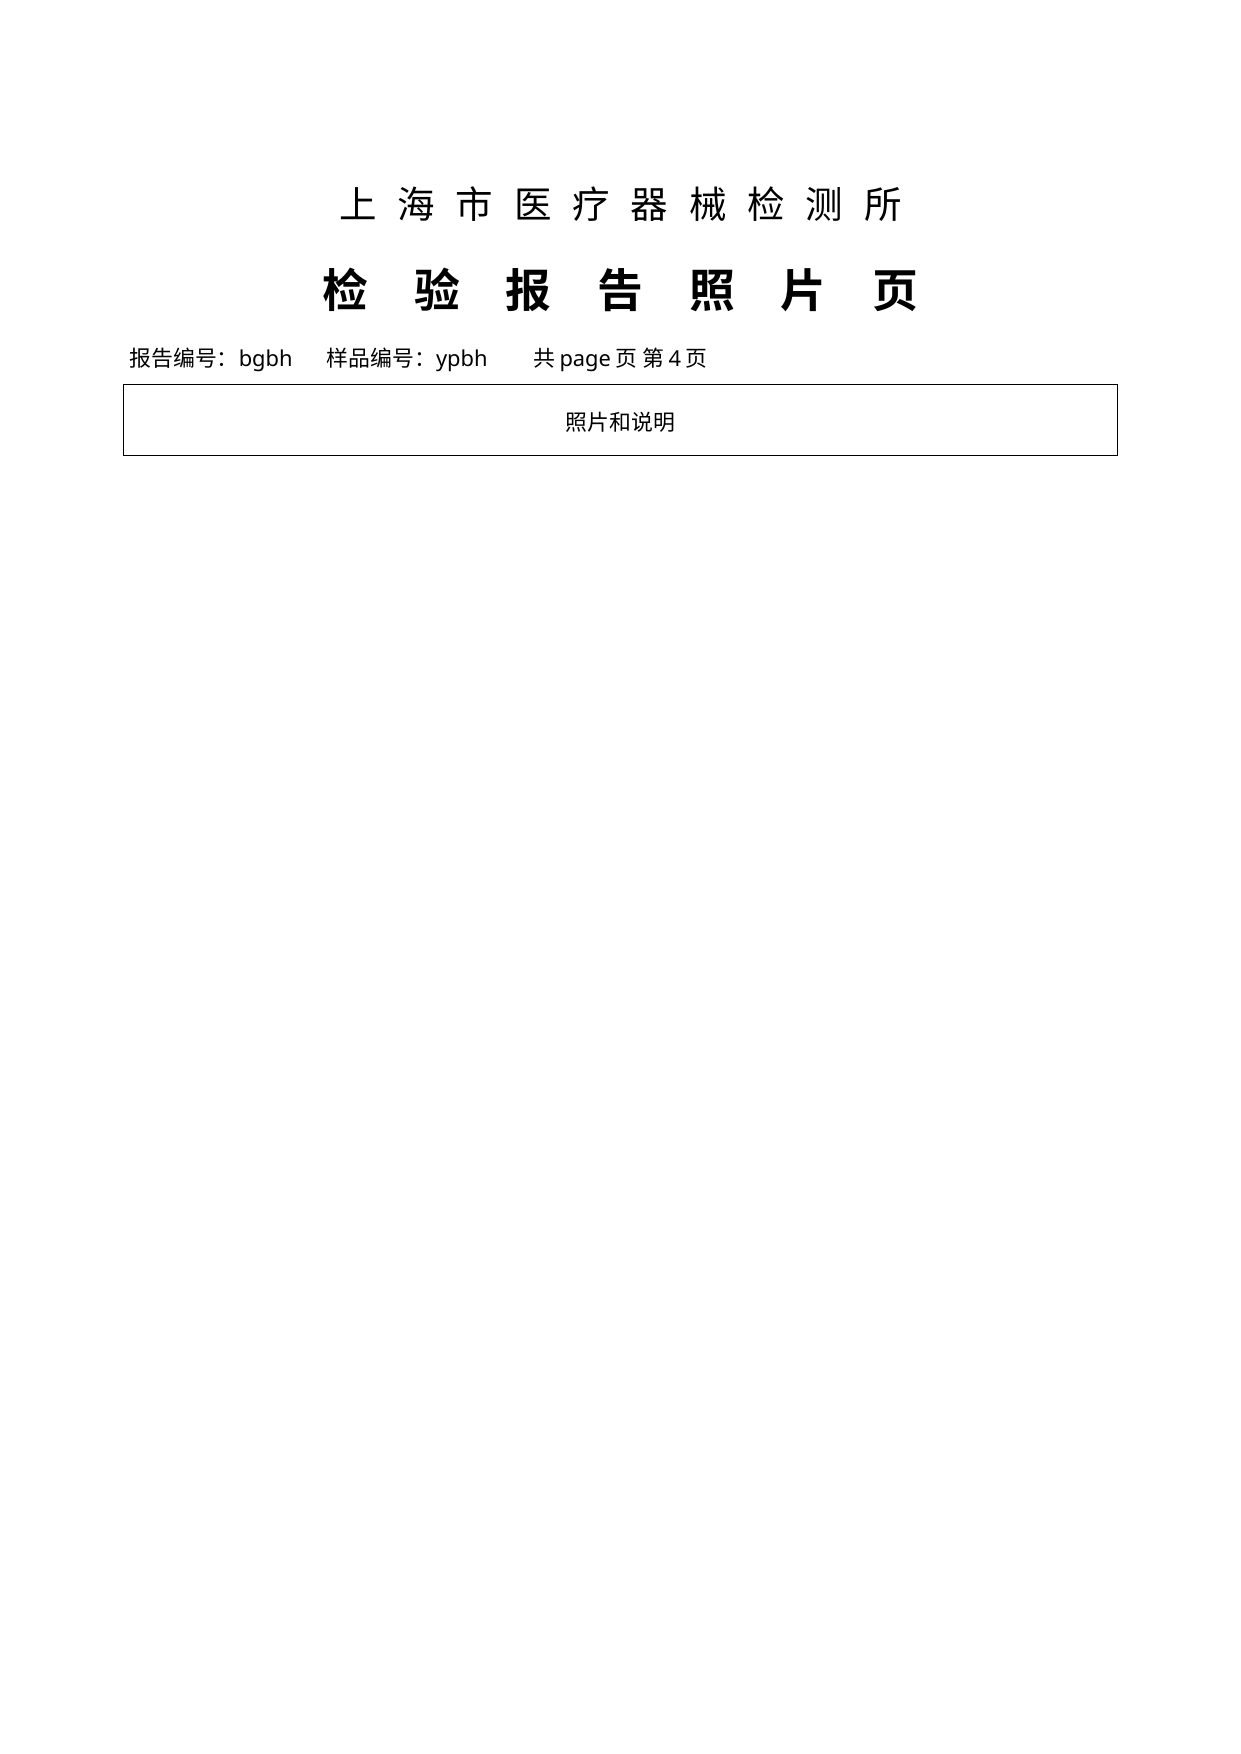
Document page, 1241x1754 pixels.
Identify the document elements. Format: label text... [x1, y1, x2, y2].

table_header 照片和说明 [124, 385, 1117, 455]
